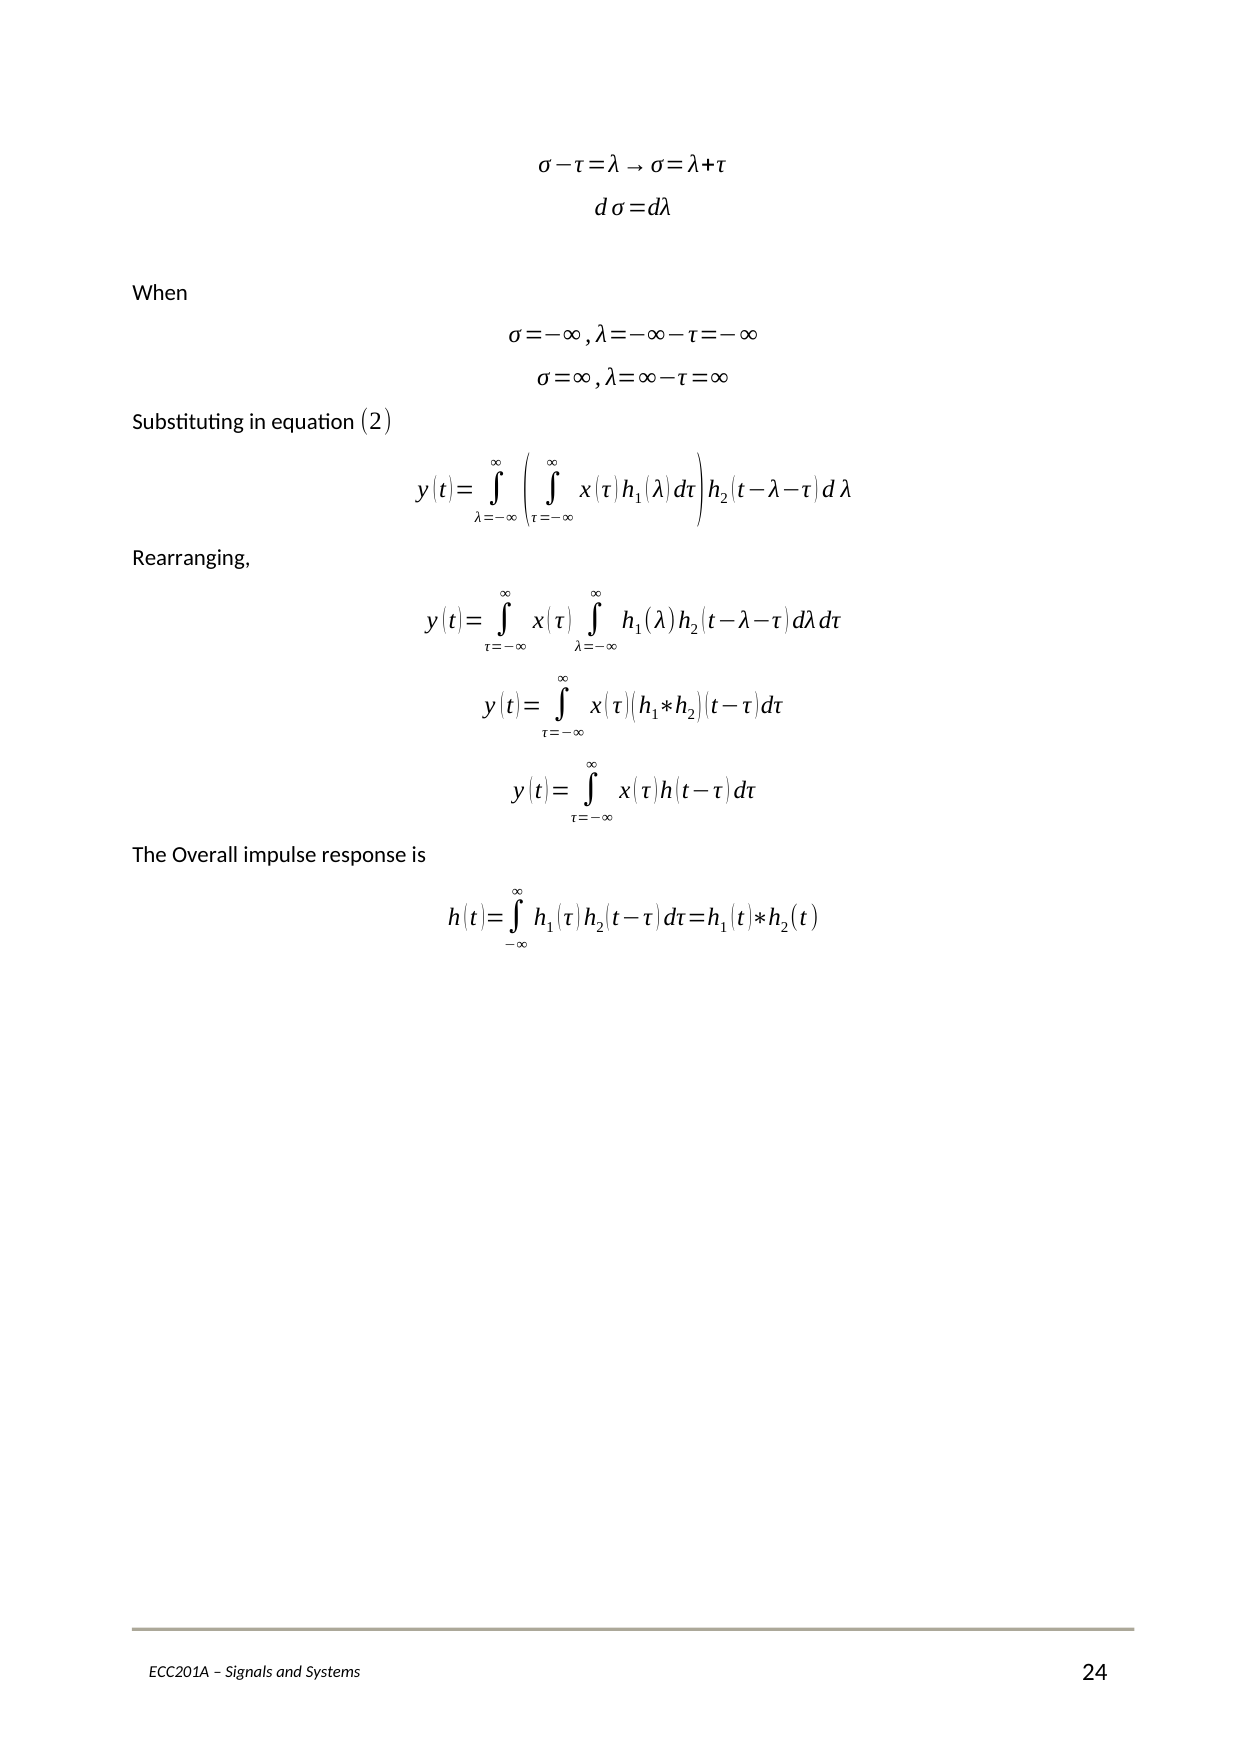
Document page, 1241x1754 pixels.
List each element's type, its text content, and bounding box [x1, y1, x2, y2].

text Substituting in equation [132, 406, 1134, 436]
text When [132, 278, 1134, 306]
text The Overall impulse response is [132, 840, 1134, 868]
text Rearranging, [132, 543, 1134, 571]
